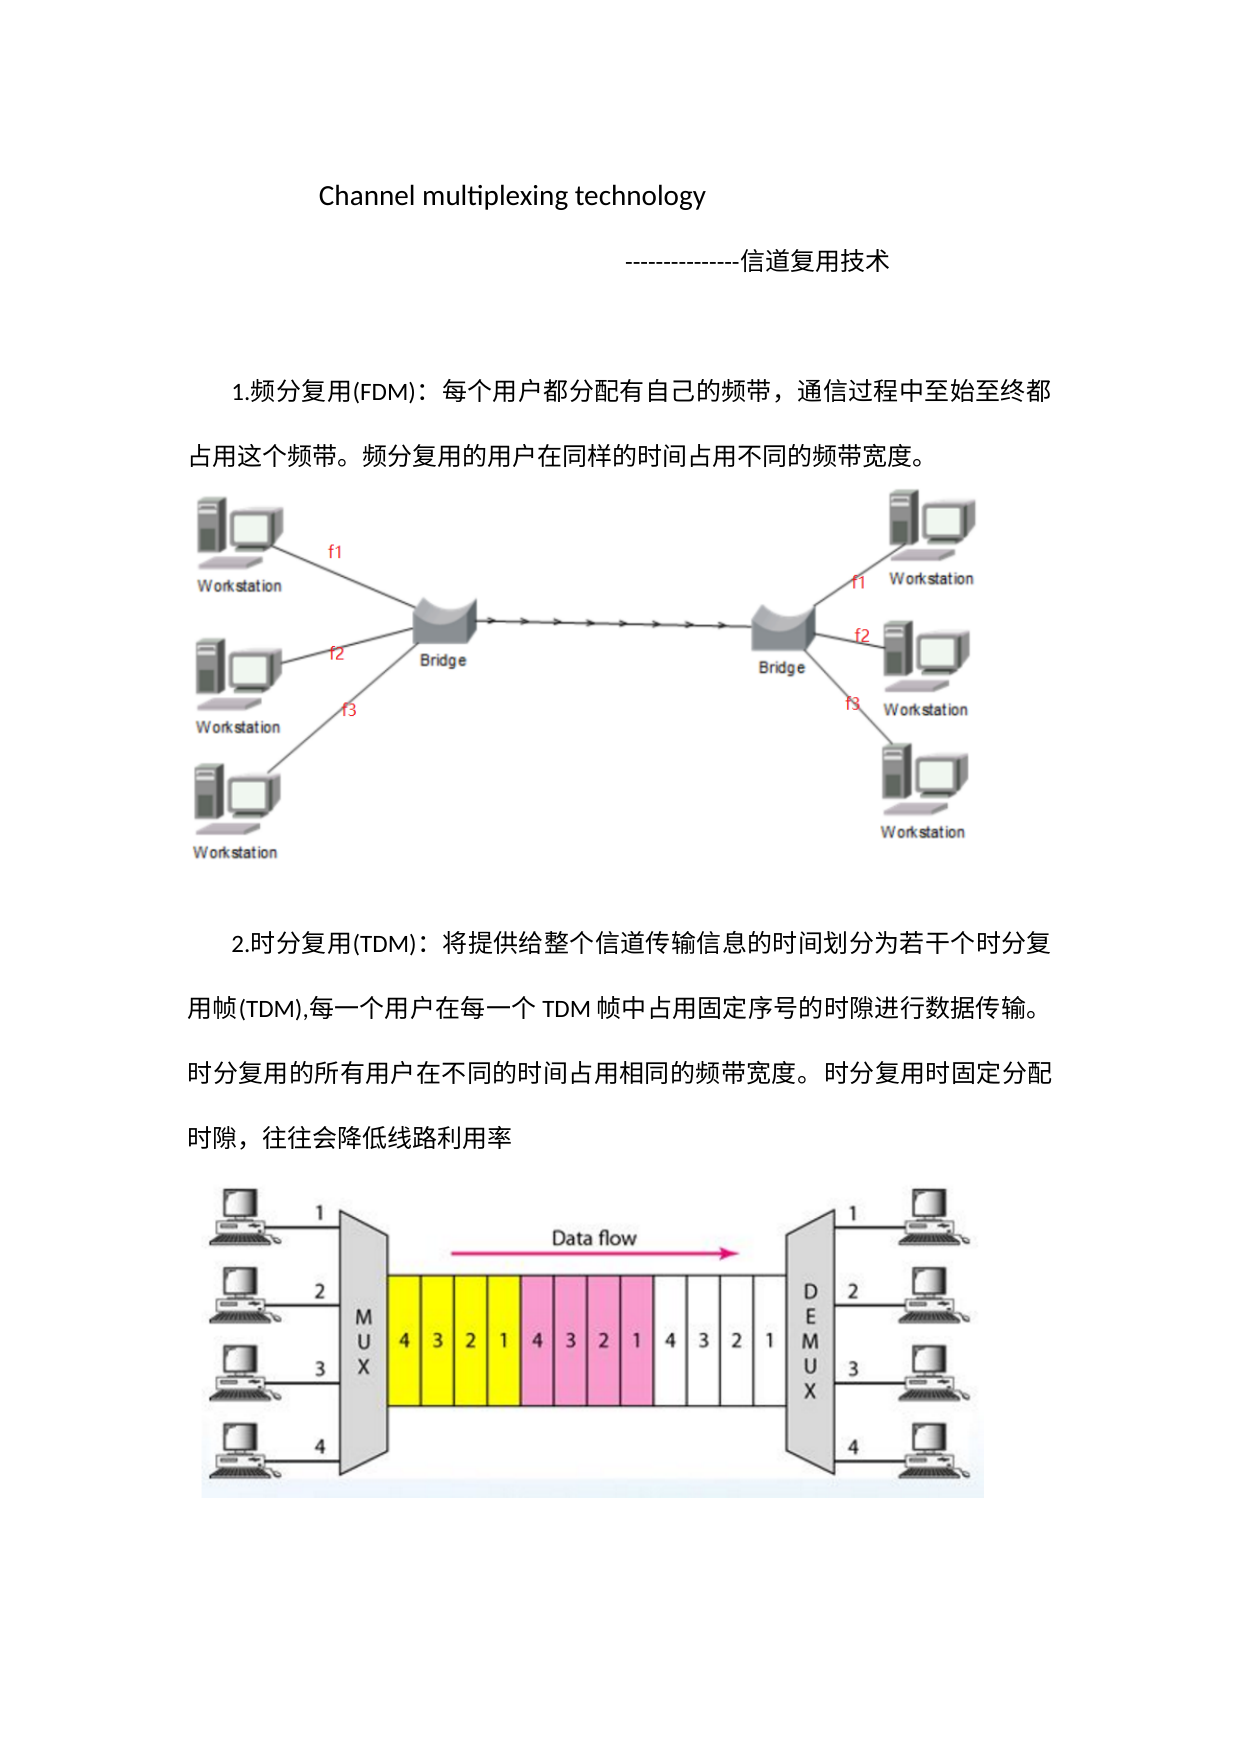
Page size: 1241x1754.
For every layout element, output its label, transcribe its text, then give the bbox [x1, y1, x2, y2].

picture [187, 487, 993, 874]
text Channel multiplexing technology [275, 162, 1053, 227]
text 1.频分复用(FDM)：每个用户都分配有自己的频带，通信过程中至始至终都占用这个频带。频分复用的用户在同样的时间占用不同的频带宽度。 [187, 357, 1053, 487]
text 2.时分复用(TDM)：将提供给整个信道传输信息的时间划分为若干个时分复用帧(TDM),每一个用户在每一个TDM帧中占用固定序号的时隙进行数据传输。时分复用的所有用户在不同的时间占用相同的频带宽度。时分复用时固定分配时隙，往往会降低线路利用率 [187, 909, 1053, 1169]
text ---------------信道复用技术 [581, 227, 1053, 292]
picture [187, 1169, 985, 1498]
